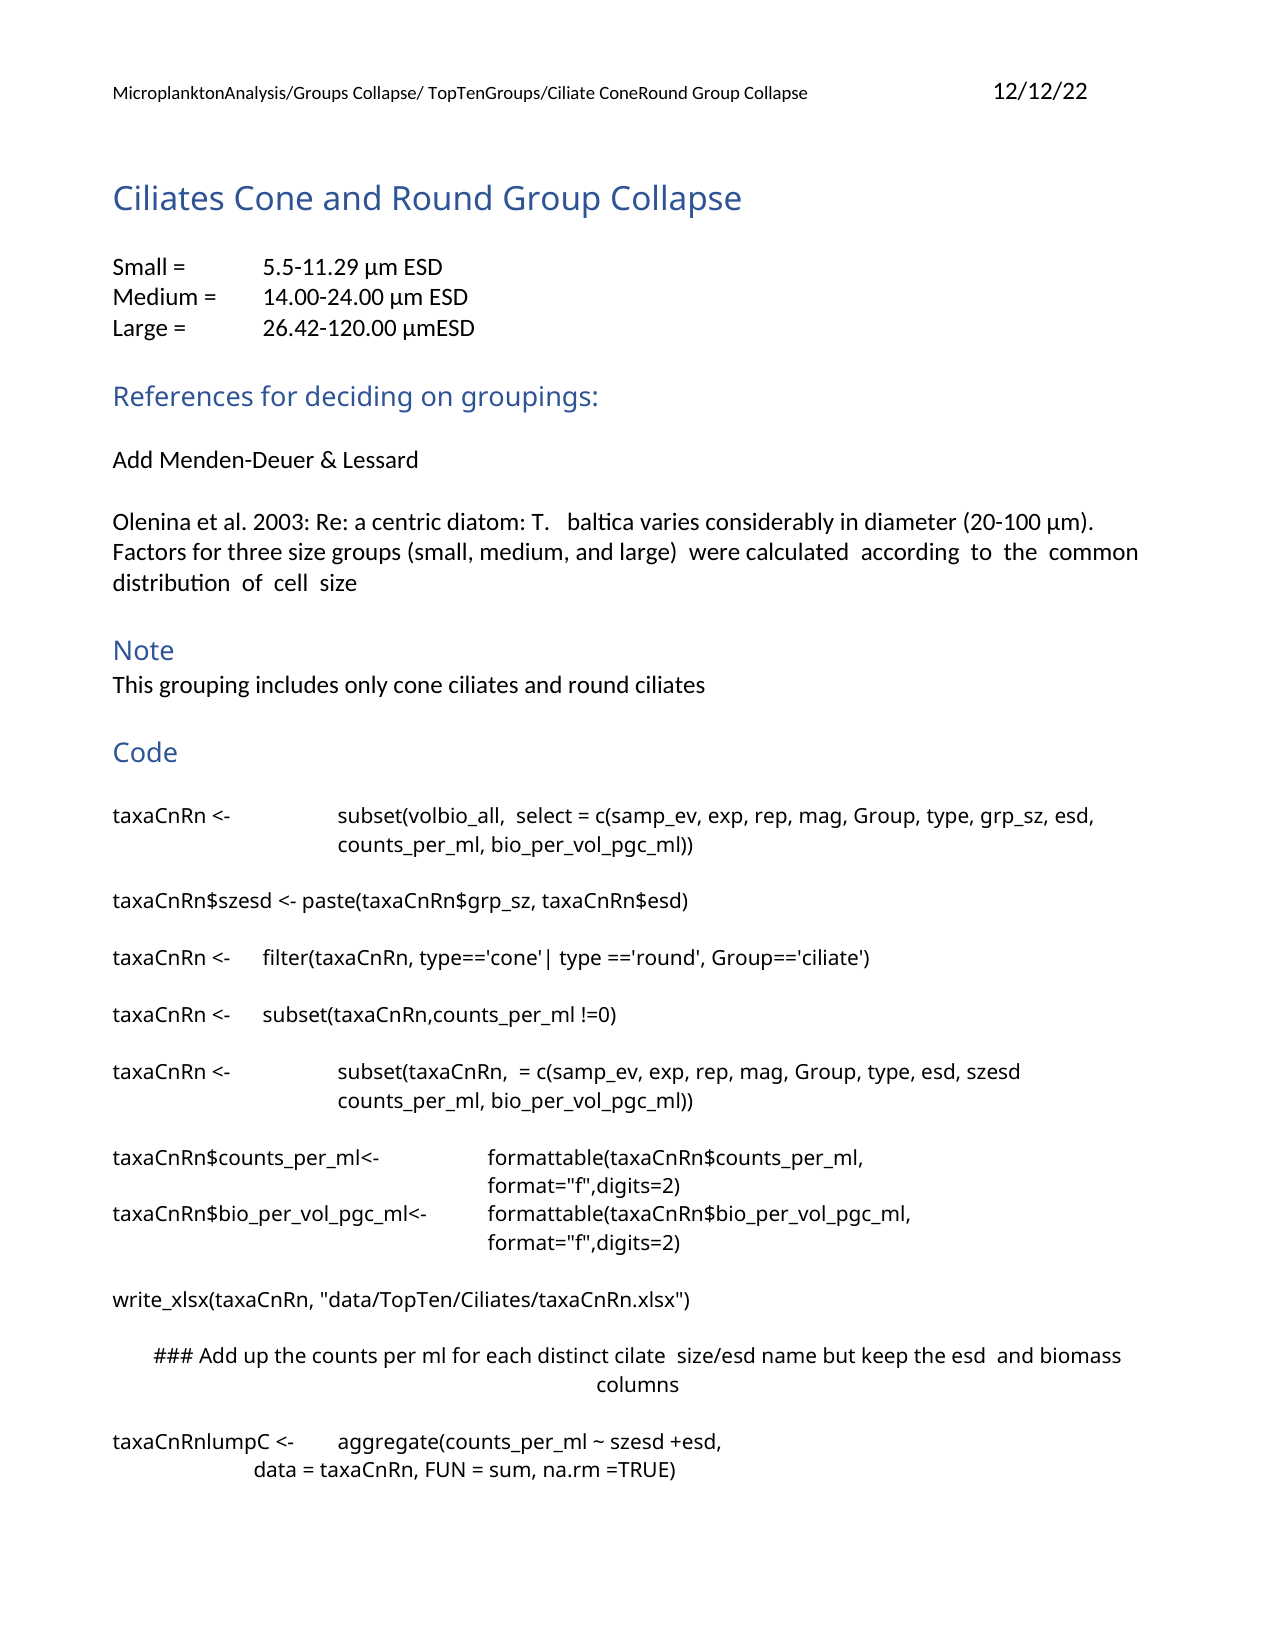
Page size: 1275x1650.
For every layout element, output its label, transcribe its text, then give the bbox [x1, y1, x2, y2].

text Small = 5.5-11.29 µm ESD [112, 251, 1162, 281]
text taxaCnRn$bio_per_vol_pgc_ml<- formattable(taxaCnRn$bio_per_vol_pgc_ml, format="f",digits=2) [112, 1199, 1162, 1256]
text write_xlsx(taxaCnRn, "data/TopTen/Ciliates/taxaCnRn.xlsx") [112, 1285, 1162, 1313]
text This grouping includes only cone ciliates and round ciliates [112, 669, 1162, 699]
subtitle Note [112, 632, 1162, 669]
text Add Menden-Deuer & Lessard [112, 444, 1162, 475]
text taxaCnRn <- filter(taxaCnRn, type=='cone'| type =='round', Group=='ciliate') [112, 943, 1162, 972]
text taxaCnRn <- subset(volbio_all, select = c(samp_ev, exp, rep, mag, Group, type, grp_sz, esd, counts_per_ml, bio_per_vol_pgc_ml)) [112, 801, 1162, 858]
text taxaCnRnlumpC <- aggregate(counts_per_ml ~ szesd +esd, [112, 1427, 1162, 1455]
text taxaCnRn$szesd <- paste(taxaCnRn$grp_sz, taxaCnRn$esd) [112, 887, 1162, 915]
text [112, 1455, 1162, 1484]
text taxaCnRn <- subset(taxaCnRn, = c(samp_ev, exp, rep, mag, Group, type, esd, szesd counts_per_ml, bio_per_vol_pgc_ml)) [112, 1057, 1162, 1114]
text taxaCnRn <- subset(taxaCnRn,counts_per_ml !=0) [112, 1000, 1162, 1029]
subtitle Ciliates Cone and Round Group Collapse [112, 175, 1162, 220]
subtitle Code [112, 734, 1162, 771]
text Large = 26.42-120.00 µmESD [112, 312, 1162, 342]
text taxaCnRn$counts_per_ml<- formattable(taxaCnRn$counts_per_ml, format="f",digits=2) [112, 1143, 1162, 1199]
text Medium = 14.00-24.00 µm ESD [112, 281, 1162, 312]
text Olenina et al. 2003: Re: a centric diatom: T. baltica varies considerably in diameter (20-100 μm). Factors for three size groups (small, medium, and large) were calculated according to the common distribution of cell size [112, 506, 1162, 597]
subtitle References for deciding on groupings: [112, 377, 1162, 414]
text ### Add up the counts per ml for each distinct cilate size/esd name but keep the esd and biomass columns [112, 1342, 1162, 1398]
